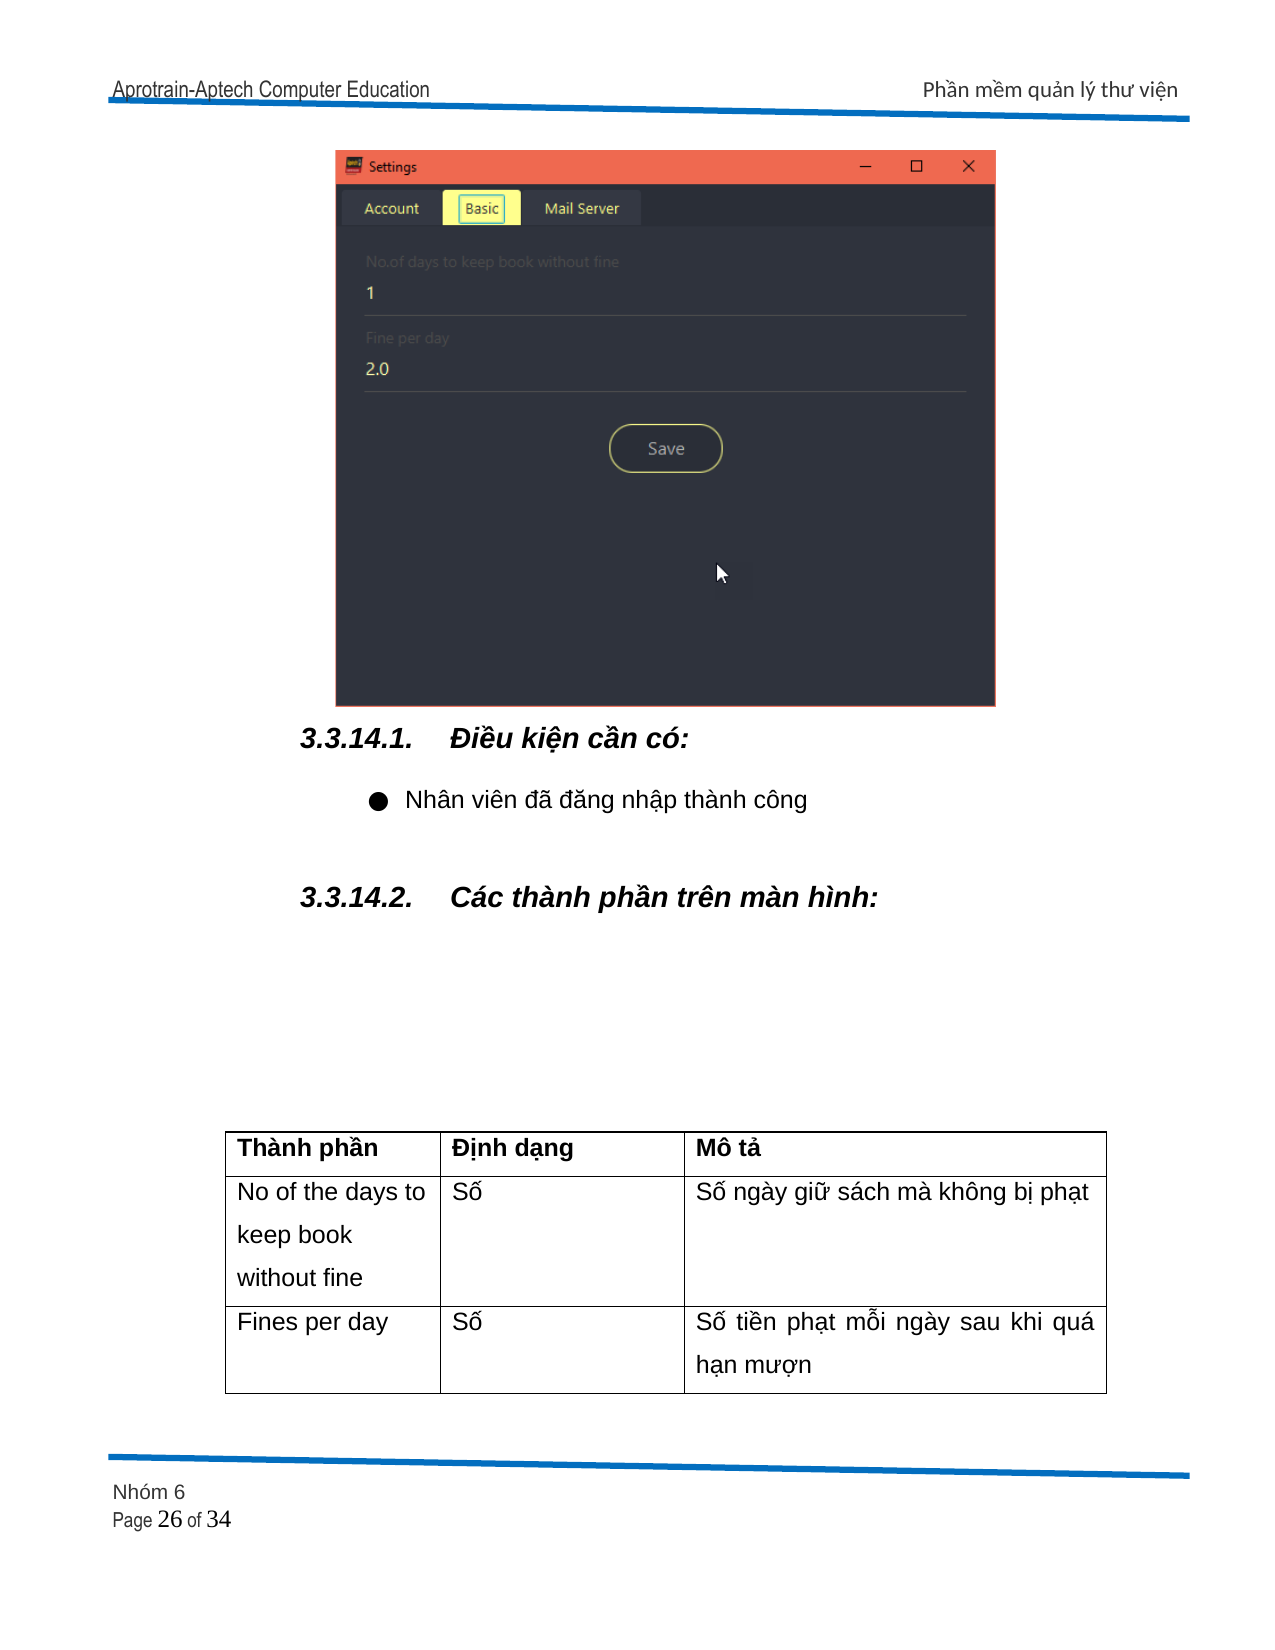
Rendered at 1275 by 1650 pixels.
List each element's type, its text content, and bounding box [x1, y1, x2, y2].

picture [335, 150, 996, 707]
table_cell Fines per day [226, 1307, 440, 1393]
table_cell Số [441, 1307, 684, 1393]
table_cell Số [441, 1177, 684, 1306]
table_cell Số ngày giữ sách mà không bị phạt [685, 1177, 1106, 1306]
list Các thành phần trên màn hình: [300, 880, 1106, 913]
table_header Định dạng [441, 1133, 684, 1176]
table_cell No of the days to keep book without fine [226, 1177, 440, 1306]
table_header Mô tả [685, 1133, 1106, 1176]
table_cell Số tiền phạt mỗi ngày sau khi quá hạn mượn [685, 1307, 1106, 1393]
list Điều kiện cần có: [300, 721, 1106, 754]
table_header Thành phần [226, 1133, 440, 1176]
list Nhân viên đã đăng nhập thành công [367, 771, 1106, 822]
